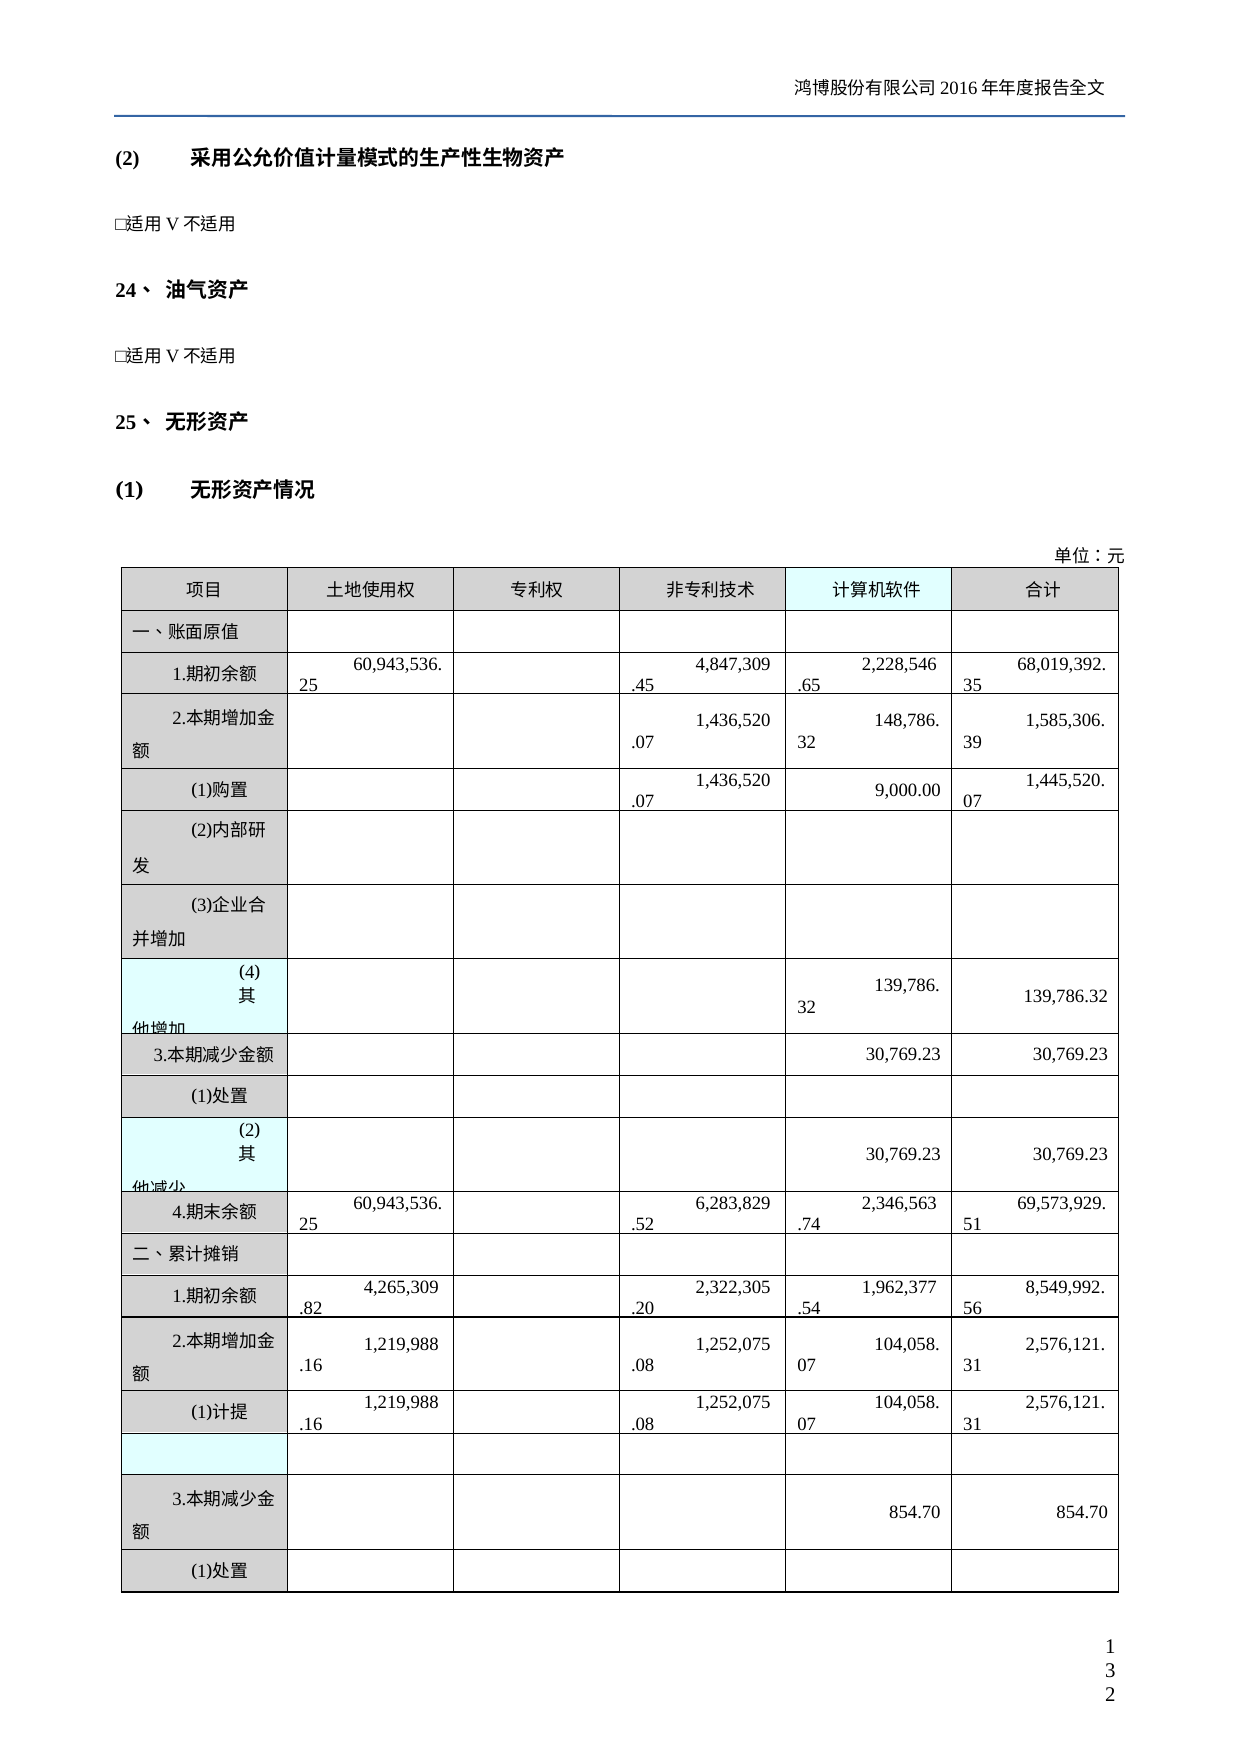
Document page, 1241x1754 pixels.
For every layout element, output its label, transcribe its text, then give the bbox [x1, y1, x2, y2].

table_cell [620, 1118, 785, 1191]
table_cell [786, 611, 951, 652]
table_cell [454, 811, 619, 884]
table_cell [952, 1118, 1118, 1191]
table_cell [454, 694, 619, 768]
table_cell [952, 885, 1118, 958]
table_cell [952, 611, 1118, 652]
text □适用V不适用 [115, 212, 1125, 236]
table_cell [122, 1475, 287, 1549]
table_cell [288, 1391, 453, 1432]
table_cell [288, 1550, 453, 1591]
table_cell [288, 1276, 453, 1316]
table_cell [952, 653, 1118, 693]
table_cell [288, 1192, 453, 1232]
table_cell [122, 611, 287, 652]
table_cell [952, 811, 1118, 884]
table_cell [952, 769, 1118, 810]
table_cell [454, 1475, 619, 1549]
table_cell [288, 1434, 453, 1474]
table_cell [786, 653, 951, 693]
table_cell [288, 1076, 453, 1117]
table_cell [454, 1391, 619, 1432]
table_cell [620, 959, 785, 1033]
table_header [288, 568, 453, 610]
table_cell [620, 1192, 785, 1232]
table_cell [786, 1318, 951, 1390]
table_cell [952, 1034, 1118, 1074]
list 无形资产情况 [115, 475, 1125, 503]
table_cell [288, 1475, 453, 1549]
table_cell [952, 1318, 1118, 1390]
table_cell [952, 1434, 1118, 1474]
text 24、 油气资产 [115, 275, 1125, 304]
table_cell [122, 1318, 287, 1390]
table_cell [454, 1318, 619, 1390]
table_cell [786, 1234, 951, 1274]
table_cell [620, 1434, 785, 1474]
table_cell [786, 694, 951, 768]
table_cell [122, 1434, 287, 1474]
text □适用V不适用 [115, 343, 1125, 367]
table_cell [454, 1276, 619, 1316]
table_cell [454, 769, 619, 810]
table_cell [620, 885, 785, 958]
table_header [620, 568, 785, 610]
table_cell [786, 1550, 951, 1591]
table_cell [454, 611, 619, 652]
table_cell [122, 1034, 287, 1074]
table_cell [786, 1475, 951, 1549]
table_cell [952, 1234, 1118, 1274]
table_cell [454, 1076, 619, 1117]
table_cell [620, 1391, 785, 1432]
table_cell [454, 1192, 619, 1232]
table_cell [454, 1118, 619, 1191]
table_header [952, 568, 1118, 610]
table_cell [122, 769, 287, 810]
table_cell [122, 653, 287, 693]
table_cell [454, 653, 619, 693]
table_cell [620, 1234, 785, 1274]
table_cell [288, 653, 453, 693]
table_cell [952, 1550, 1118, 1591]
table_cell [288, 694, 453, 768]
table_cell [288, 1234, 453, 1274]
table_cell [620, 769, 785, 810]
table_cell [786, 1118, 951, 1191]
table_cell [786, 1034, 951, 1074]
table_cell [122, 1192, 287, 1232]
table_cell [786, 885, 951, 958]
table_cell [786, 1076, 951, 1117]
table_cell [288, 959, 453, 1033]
text 单位：元 [115, 543, 1125, 567]
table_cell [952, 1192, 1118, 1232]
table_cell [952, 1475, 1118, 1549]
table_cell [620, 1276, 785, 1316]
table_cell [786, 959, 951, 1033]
text 25、 无形资产 [115, 407, 1125, 436]
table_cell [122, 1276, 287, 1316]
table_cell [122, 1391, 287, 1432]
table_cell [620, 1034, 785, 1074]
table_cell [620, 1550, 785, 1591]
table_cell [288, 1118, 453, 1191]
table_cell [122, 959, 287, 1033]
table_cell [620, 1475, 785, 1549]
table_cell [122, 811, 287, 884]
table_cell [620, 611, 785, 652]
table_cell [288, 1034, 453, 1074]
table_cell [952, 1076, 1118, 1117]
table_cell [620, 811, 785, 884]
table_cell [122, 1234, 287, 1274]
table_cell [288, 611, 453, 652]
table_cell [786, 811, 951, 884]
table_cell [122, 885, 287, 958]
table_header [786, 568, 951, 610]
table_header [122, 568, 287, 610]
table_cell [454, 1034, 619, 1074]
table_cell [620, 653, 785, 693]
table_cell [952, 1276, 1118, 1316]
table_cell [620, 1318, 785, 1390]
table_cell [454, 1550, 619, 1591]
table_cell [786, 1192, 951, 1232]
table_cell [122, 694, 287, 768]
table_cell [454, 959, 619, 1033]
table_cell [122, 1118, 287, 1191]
list 采用公允价值计量模式的生产性生物资产 [115, 143, 1125, 172]
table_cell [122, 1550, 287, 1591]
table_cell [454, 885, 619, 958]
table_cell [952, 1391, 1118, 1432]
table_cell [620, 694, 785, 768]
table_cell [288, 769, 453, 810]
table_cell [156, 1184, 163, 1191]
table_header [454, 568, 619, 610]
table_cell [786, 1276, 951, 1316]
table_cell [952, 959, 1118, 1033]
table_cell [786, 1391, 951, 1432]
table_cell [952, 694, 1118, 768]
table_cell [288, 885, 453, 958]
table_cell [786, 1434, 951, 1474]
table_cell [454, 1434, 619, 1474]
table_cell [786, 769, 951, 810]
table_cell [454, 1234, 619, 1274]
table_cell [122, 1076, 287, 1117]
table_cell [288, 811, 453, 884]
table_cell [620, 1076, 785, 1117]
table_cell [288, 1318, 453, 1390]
